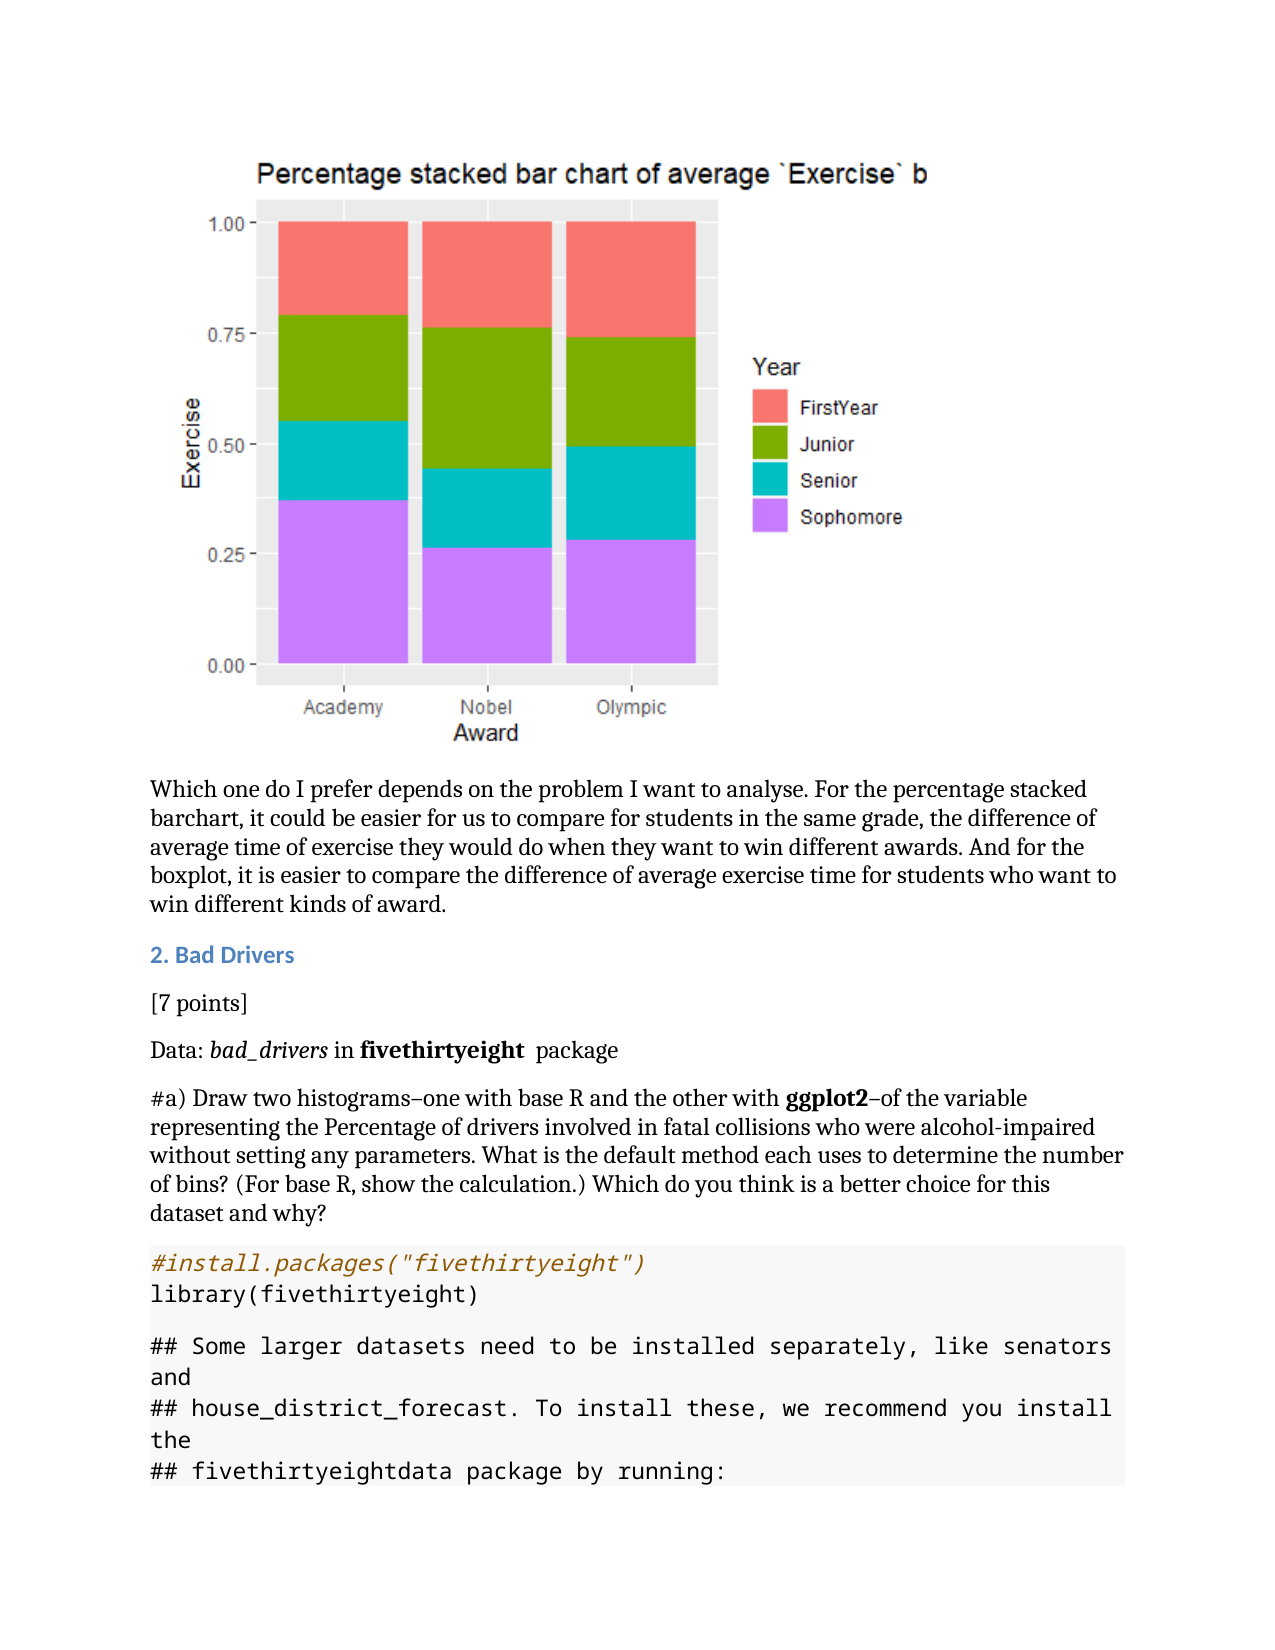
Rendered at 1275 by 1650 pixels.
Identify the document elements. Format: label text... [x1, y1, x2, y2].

picture [168, 150, 927, 757]
text [7 points] [150, 989, 1125, 1018]
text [150, 1330, 1125, 1486]
text Which one do I prefer depends on the problem I want to analyse. For the percentage stacked barchart, it could be easier for us to compare for students in the same grade, the difference of average time of exercise they would do when they want to win different awards. And for the boxplot, it is easier to compare the difference of average exercise time for students who want to win different kinds of award. [150, 775, 1125, 919]
subtitle 2. Bad Drivers [150, 940, 1125, 970]
text Data: bad_drivers in fivethirtyeight package [150, 1036, 1125, 1065]
text #a) Draw two histograms–one with base R and the other with ggplot2–of the variable representing the Percentage of drivers involved in fatal collisions who were alcohol-impaired without setting any parameters. What is the default method each uses to determine the number of bins? (For base R, show the calculation.) Which do you think is a better choice for this dataset and why? [150, 1084, 1125, 1228]
text #install.packages("fivethirtyeight") library(fivethirtyeight) [480, 1246, 1125, 1309]
